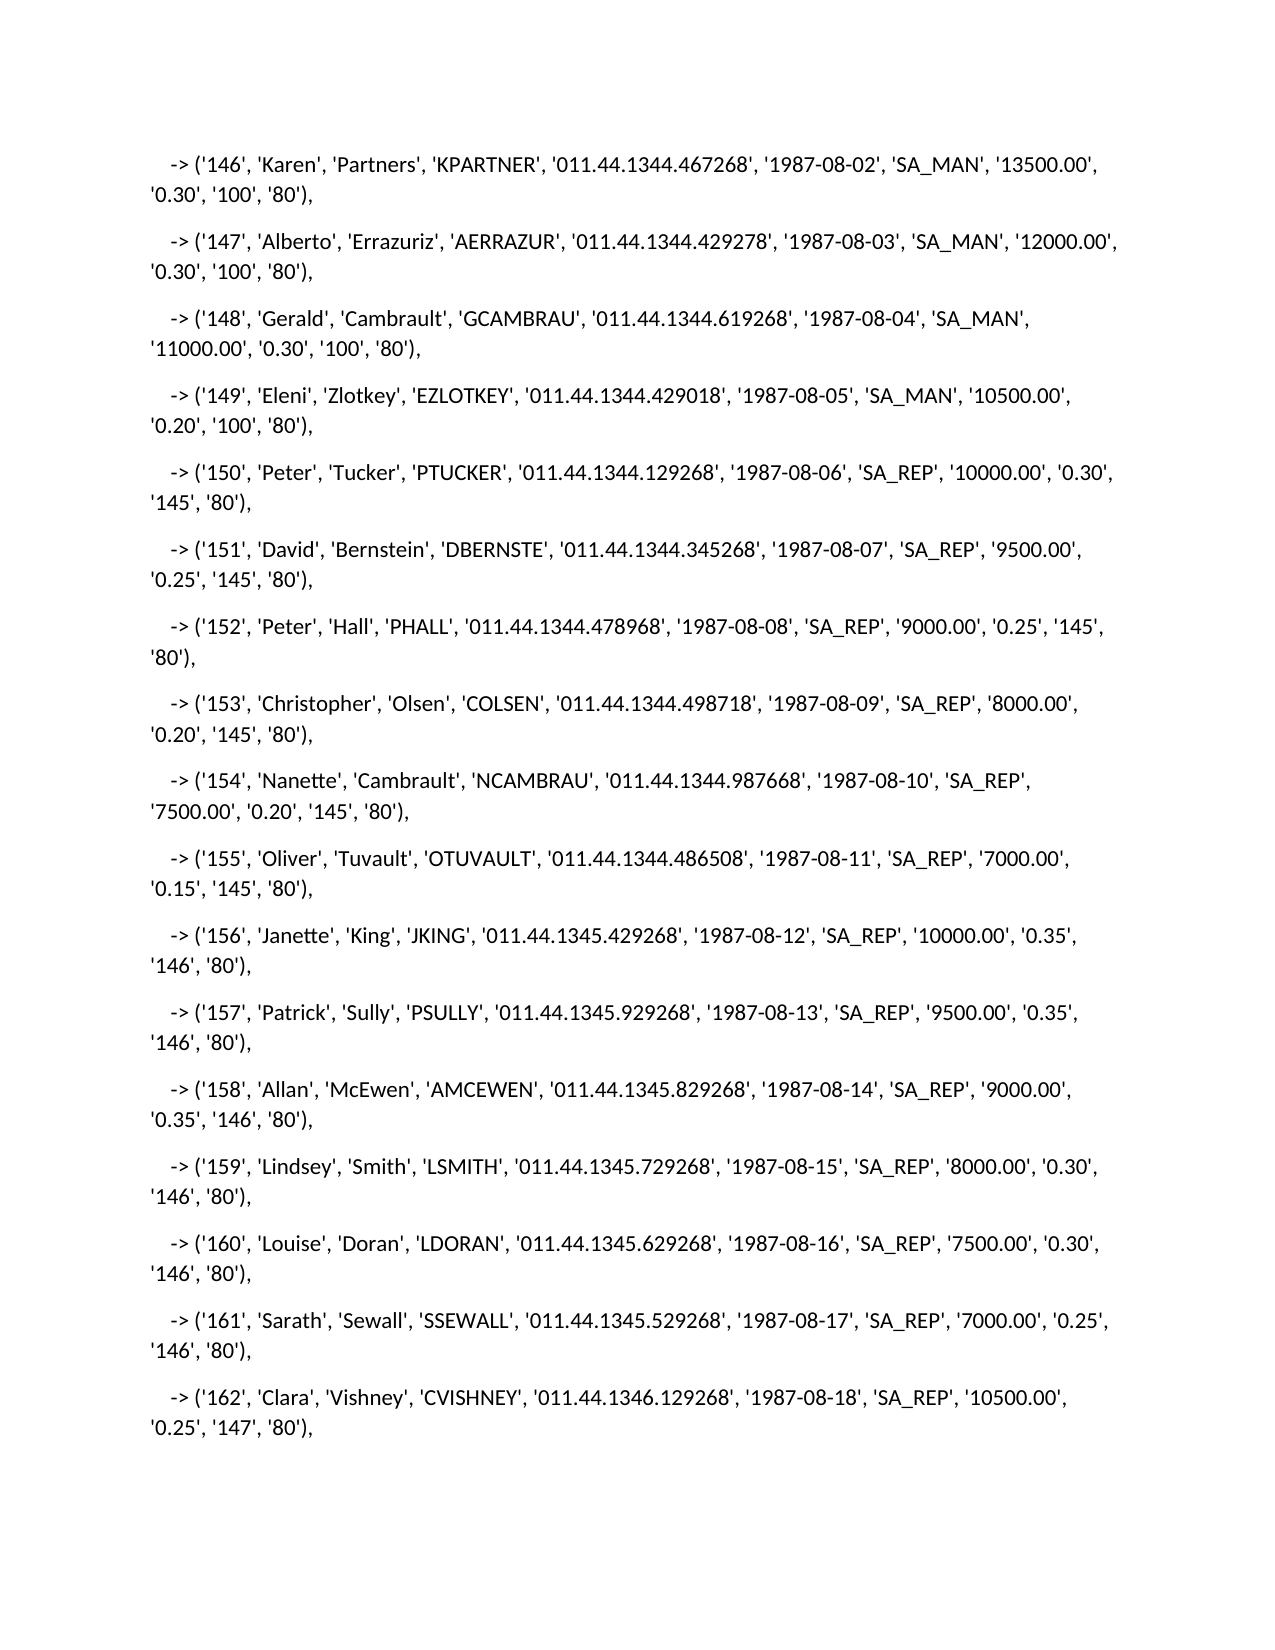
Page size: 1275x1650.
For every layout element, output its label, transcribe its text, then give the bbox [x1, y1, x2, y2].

text -> ('151', 'David', 'Bernstein', 'DBERNSTE', '011.44.1344.345268', '1987-08-07', 'SA_REP', '9500.00', '0.25', '145', '80'), [150, 535, 1125, 594]
text -> ('161', 'Sarath', 'Sewall', 'SSEWALL', '011.44.1345.529268', '1987-08-17', 'SA_REP', '7000.00', '0.25', '146', '80'), [150, 1306, 1125, 1364]
text -> ('156', 'Janette', 'King', 'JKING', '011.44.1345.429268', '1987-08-12', 'SA_REP', '10000.00', '0.35', '146', '80'), [150, 921, 1125, 979]
text -> ('149', 'Eleni', 'Zlotkey', 'EZLOTKEY', '011.44.1344.429018', '1987-08-05', 'SA_MAN', '10500.00', '0.20', '100', '80'), [150, 381, 1125, 439]
text -> ('150', 'Peter', 'Tucker', 'PTUCKER', '011.44.1344.129268', '1987-08-06', 'SA_REP', '10000.00', '0.30', '145', '80'), [150, 458, 1125, 517]
text -> ('154', 'Nanette', 'Cambrault', 'NCAMBRAU', '011.44.1344.987668', '1987-08-10', 'SA_REP', '7500.00', '0.20', '145', '80'), [150, 767, 1125, 825]
text -> ('162', 'Clara', 'Vishney', 'CVISHNEY', '011.44.1346.129268', '1987-08-18', 'SA_REP', '10500.00', '0.25', '147', '80'), [150, 1383, 1125, 1442]
text -> ('152', 'Peter', 'Hall', 'PHALL', '011.44.1344.478968', '1987-08-08', 'SA_REP', '9000.00', '0.25', '145', '80'), [150, 612, 1125, 671]
text -> ('148', 'Gerald', 'Cambrault', 'GCAMBRAU', '011.44.1344.619268', '1987-08-04', 'SA_MAN', '11000.00', '0.30', '100', '80'), [150, 304, 1125, 362]
text -> ('157', 'Patrick', 'Sully', 'PSULLY', '011.44.1345.929268', '1987-08-13', 'SA_REP', '9500.00', '0.35', '146', '80'), [150, 998, 1125, 1056]
text -> ('147', 'Alberto', 'Errazuriz', 'AERRAZUR', '011.44.1344.429278', '1987-08-03', 'SA_MAN', '12000.00', '0.30', '100', '80'), [150, 227, 1125, 285]
text -> ('158', 'Allan', 'McEwen', 'AMCEWEN', '011.44.1345.829268', '1987-08-14', 'SA_REP', '9000.00', '0.35', '146', '80'), [150, 1075, 1125, 1133]
text -> ('155', 'Oliver', 'Tuvault', 'OTUVAULT', '011.44.1344.486508', '1987-08-11', 'SA_REP', '7000.00', '0.15', '145', '80'), [150, 844, 1125, 902]
text -> ('160', 'Louise', 'Doran', 'LDORAN', '011.44.1345.629268', '1987-08-16', 'SA_REP', '7500.00', '0.30', '146', '80'), [150, 1229, 1125, 1287]
text -> ('159', 'Lindsey', 'Smith', 'LSMITH', '011.44.1345.729268', '1987-08-15', 'SA_REP', '8000.00', '0.30', '146', '80'), [150, 1152, 1125, 1210]
text -> ('153', 'Christopher', 'Olsen', 'COLSEN', '011.44.1344.498718', '1987-08-09', 'SA_REP', '8000.00', '0.20', '145', '80'), [150, 689, 1125, 748]
text -> ('146', 'Karen', 'Partners', 'KPARTNER', '011.44.1344.467268', '1987-08-02', 'SA_MAN', '13500.00', '0.30', '100', '80'), [150, 150, 1125, 208]
